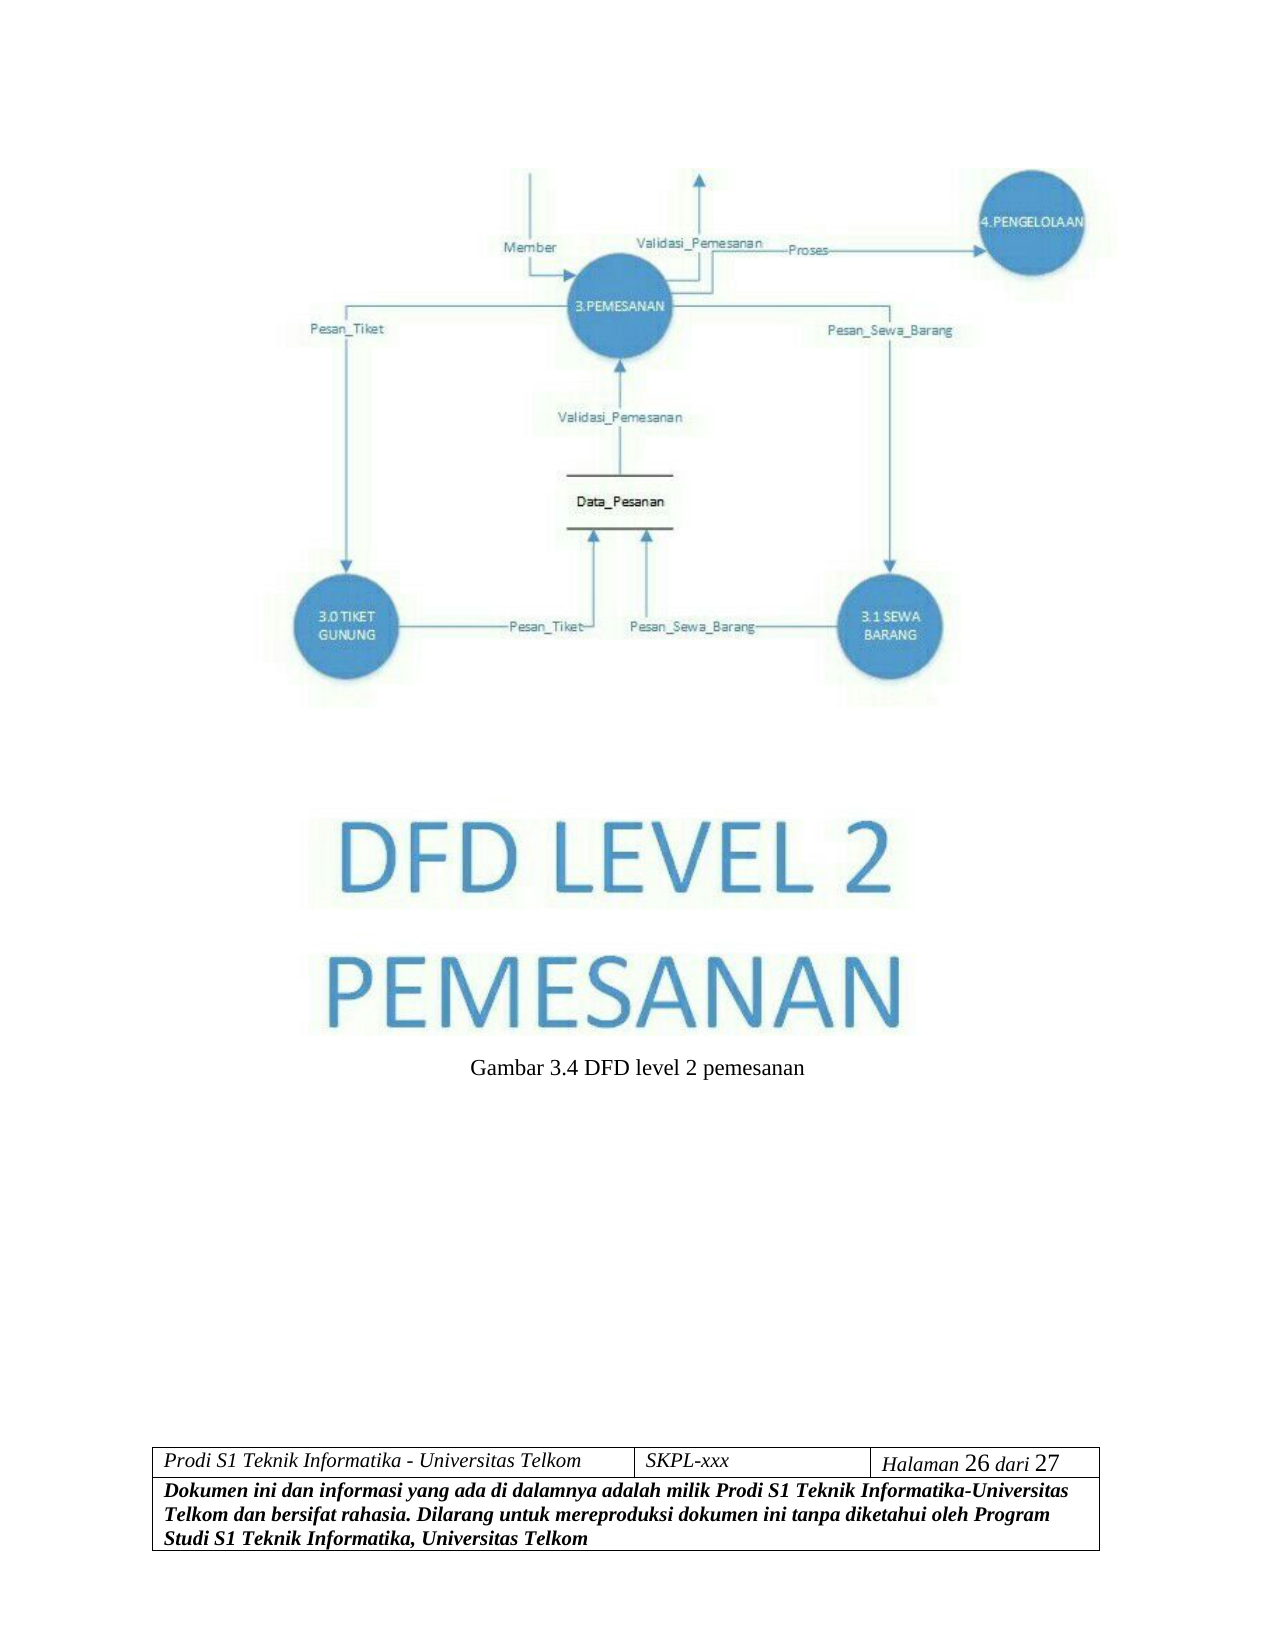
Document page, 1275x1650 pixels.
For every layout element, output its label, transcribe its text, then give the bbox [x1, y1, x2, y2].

picture [153, 168, 1129, 1036]
